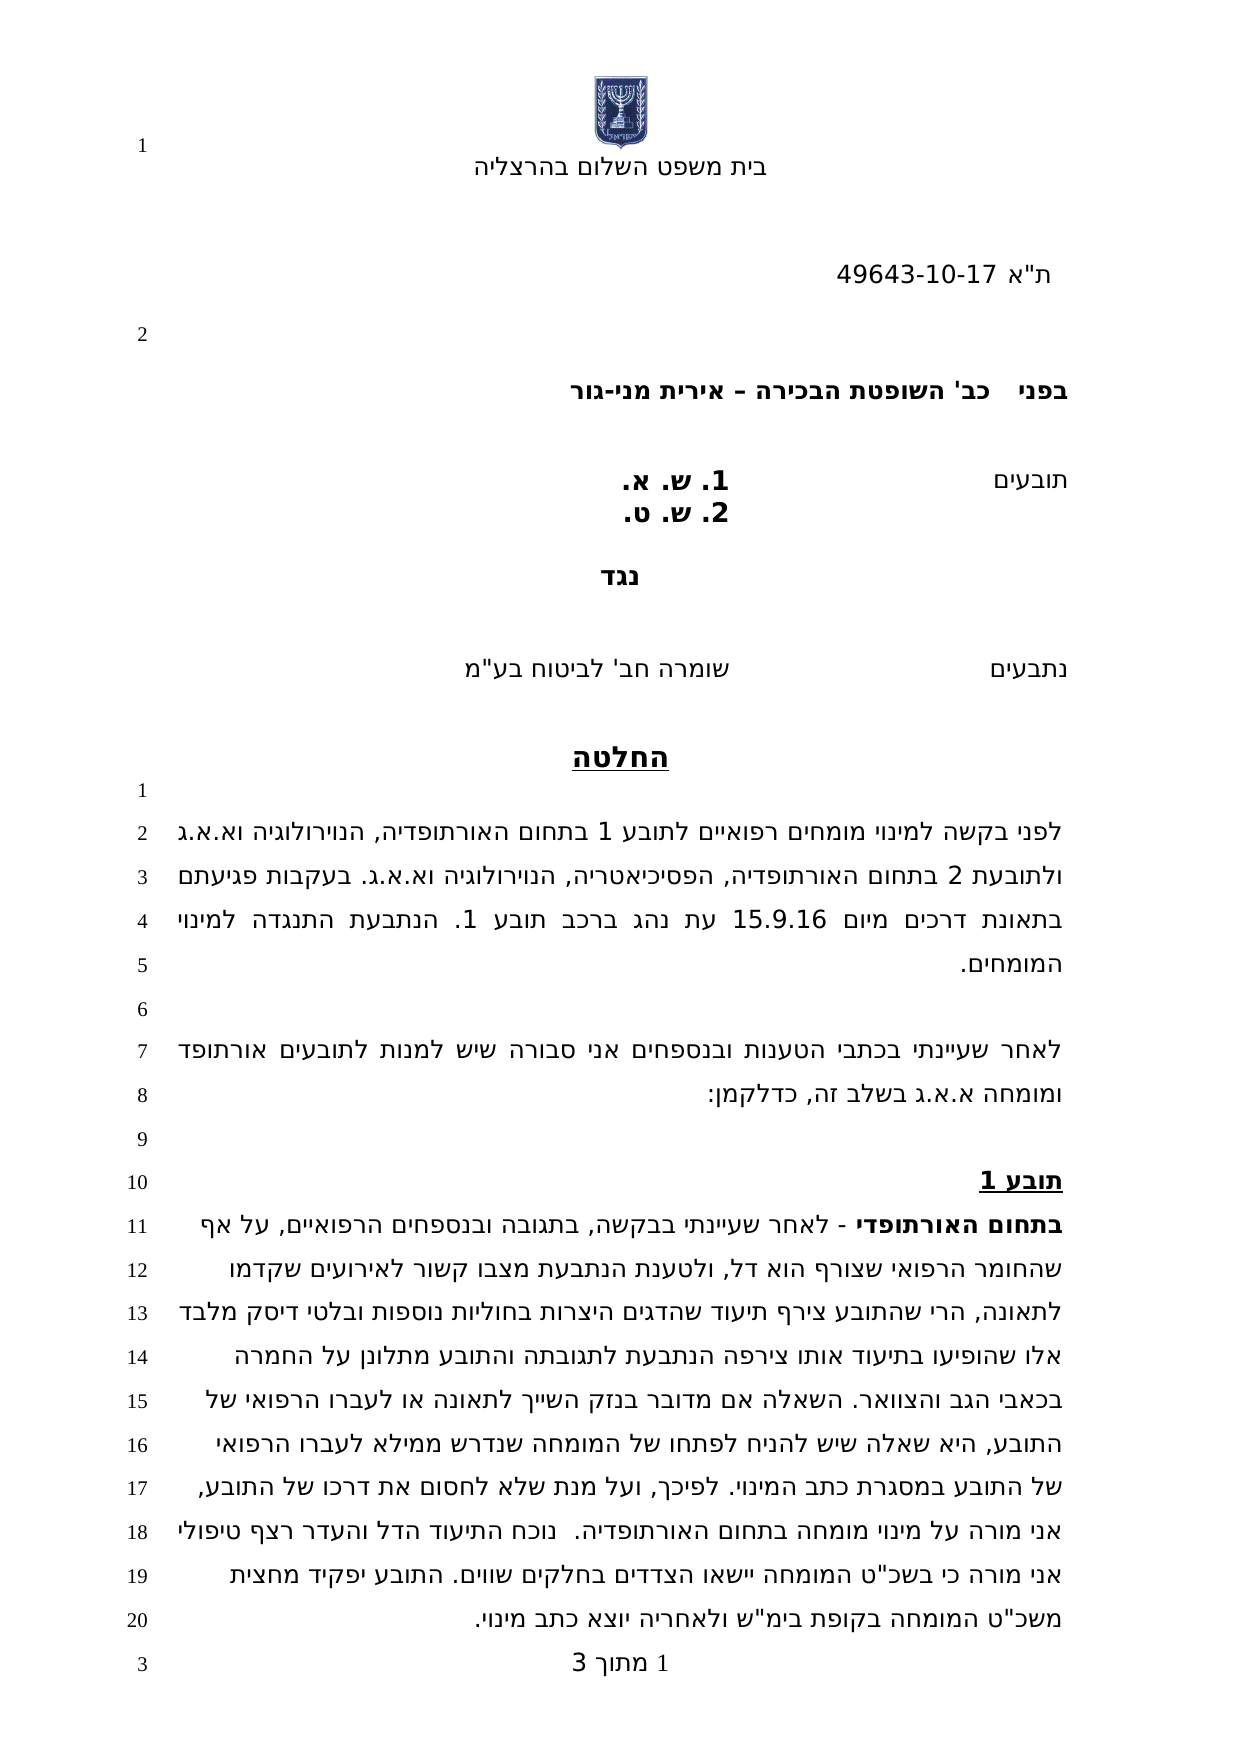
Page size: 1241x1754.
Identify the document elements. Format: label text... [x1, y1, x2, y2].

picture [589, 75, 651, 152]
table_cell [741, 623, 1079, 683]
text לאחר שעיינתי בכתבי הטענות ובנספחים אני סבורה שיש למנות לתובעים אורתופד ומומחה א.א.ג בשלב זה, כדלקמן: [177, 1036, 1063, 1109]
table_header כב' השופטת הבכירה – אירית מני-גור [161, 376, 1002, 434]
table_cell [741, 434, 1079, 528]
text תובע 1 [177, 1166, 1063, 1196]
text בתחום האורתופדי - לאחר שעיינתי בבקשה, בתגובה ובנספחים הרפואיים, על אף שהחומר הרפואי שצורף הוא דל, ולטענת הנתבעת מצבו קשור לאירועים שקדמו לתאונה, הרי שהתובע צירף תיעוד שהדגים היצרות בחוליות נוספות ובלטי דיסק מלבד אלו שהופיעו בתיעוד אותו צירפה הנתבעת לתגובתה והתובע מתלונן על החמרה בכאבי הגב והצוואר. השאלה אם מדובר בנזק השייך לתאונה או לעברו הרפואי של התובע, היא שאלה שיש להניח לפתחו של המומחה שנדרש ממילא לעברו הרפואי של התובע במסגרת כתב המינוי. לפיכך, ועל מנת שלא לחסום את דרכו של התובע, אני מורה על מינוי מומחה בתחום האורתופדיה. נוכח התיעוד הדל והעדר רצף טיפולי אני מורה כי בשכ"ט המומחה יישאו הצדדים בחלקים שווים. התובע יפקיד מחצית משכ"ט המומחה בקופת בימ"ש ולאחריה יוצא כתב מינוי. [177, 1210, 1063, 1633]
table_header החלטה [161, 741, 1079, 774]
table_header בפני [1002, 376, 1079, 434]
table_cell [161, 623, 741, 683]
text לפני בקשה למינוי מומחים רפואיים לתובע 1 בתחום האורתופדיה, הנוירולוגיה וא.א.ג ולתובעת 2 בתחום האורתופדיה, הפסיכיאטריה, הנוירולוגיה וא.א.ג. בעקבות פגיעתם בתאונת דרכים מיום 15.9.16 עת נהג ברכב תובע 1. הנתבעת התנגדה למינוי המומחים. [177, 818, 1063, 978]
table_cell נגד [161, 529, 1079, 623]
table_cell 1. ש. א. 2. ש. ט. [161, 434, 741, 528]
